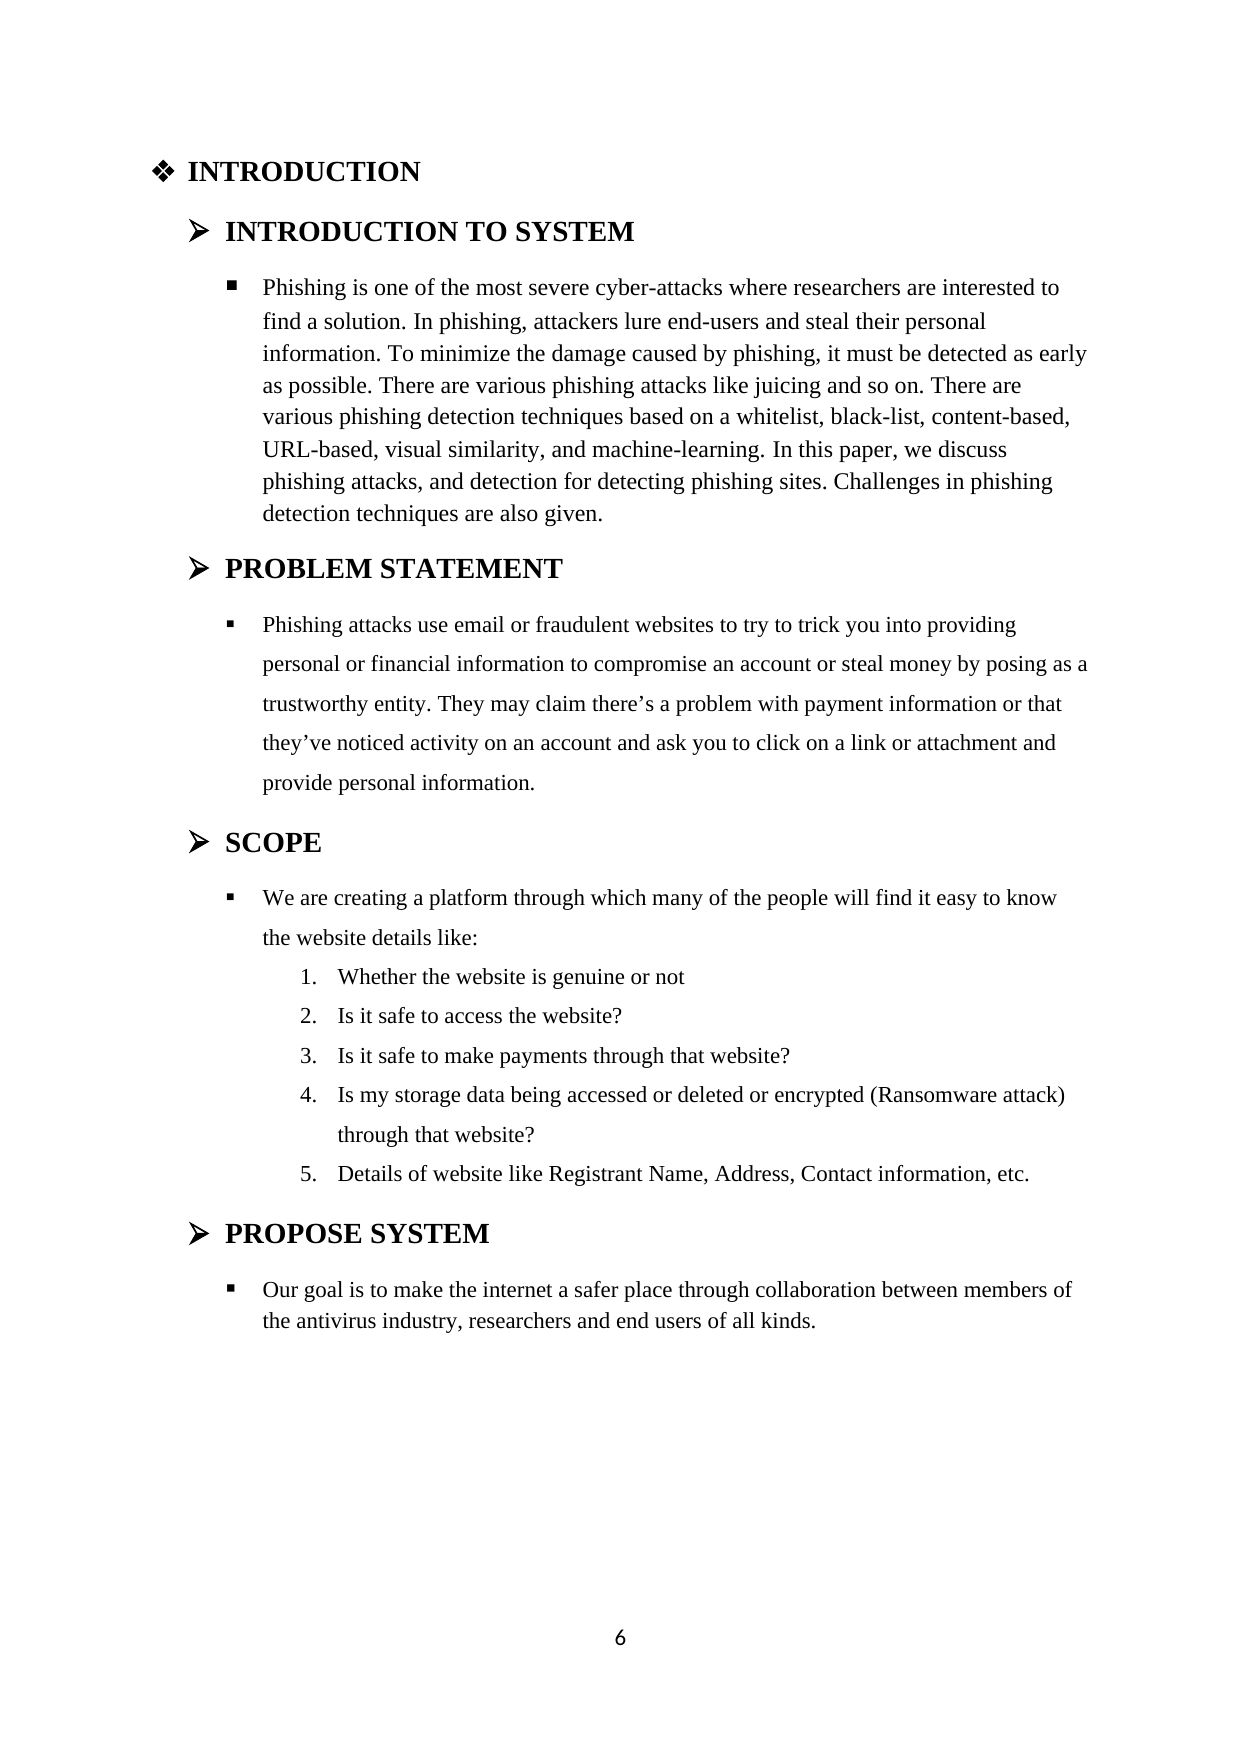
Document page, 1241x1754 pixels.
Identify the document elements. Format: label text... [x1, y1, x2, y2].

list Details of website like Registrant Name, Address, Contact information, etc. [300, 1161, 1090, 1187]
list Is it safe to make payments through that website? [300, 1042, 1090, 1068]
list Phishing is one of the most severe cyber-attacks where researchers are interested to find a solution. In phishing, attackers lure end-users and steal their personal information. To minimize the damage caused by phishing, it must be detected as early as possible. There are various phishing attacks like juicing and so on. There are various phishing detection techniques based on a whitelist, black-list, content-based, URL-based, visual similarity, and machine-learning. In this paper, we discuss phishing attacks, and detection for detecting phishing sites. Challenges in phishing detection techniques are also given. [225, 273, 1090, 526]
list Is my storage data being accessed or deleted or encrypted (Ransomware attack) through that website? [300, 1082, 1090, 1147]
list INTRODUCTION TO SYSTEM [187, 214, 1090, 247]
list SCOPE [187, 825, 1090, 858]
list Our goal is to make the internet a safer place through collaboration between members of the antivirus industry, researchers and end users of all kinds. [225, 1276, 1090, 1333]
list We are creating a platform through which many of the people will find it easy to know the website details like: [225, 884, 1090, 950]
list PROPOSE SYSTEM [187, 1217, 1090, 1250]
list INTRODUCTION [150, 154, 1090, 188]
list Is it safe to access the website? [300, 1003, 1090, 1029]
list Whether the website is genuine or not [300, 963, 1090, 989]
list Phishing attacks use email or fraudulent websites to try to trick you into providing personal or financial information to compromise an account or steal money by posing as a trustworthy entity. They may claim there’s a problem with payment information or that they’ve noticed activity on an account and ask you to click on a link or attachment and provide personal information. [225, 611, 1090, 795]
list PROBLEM STATEMENT [187, 551, 1090, 585]
